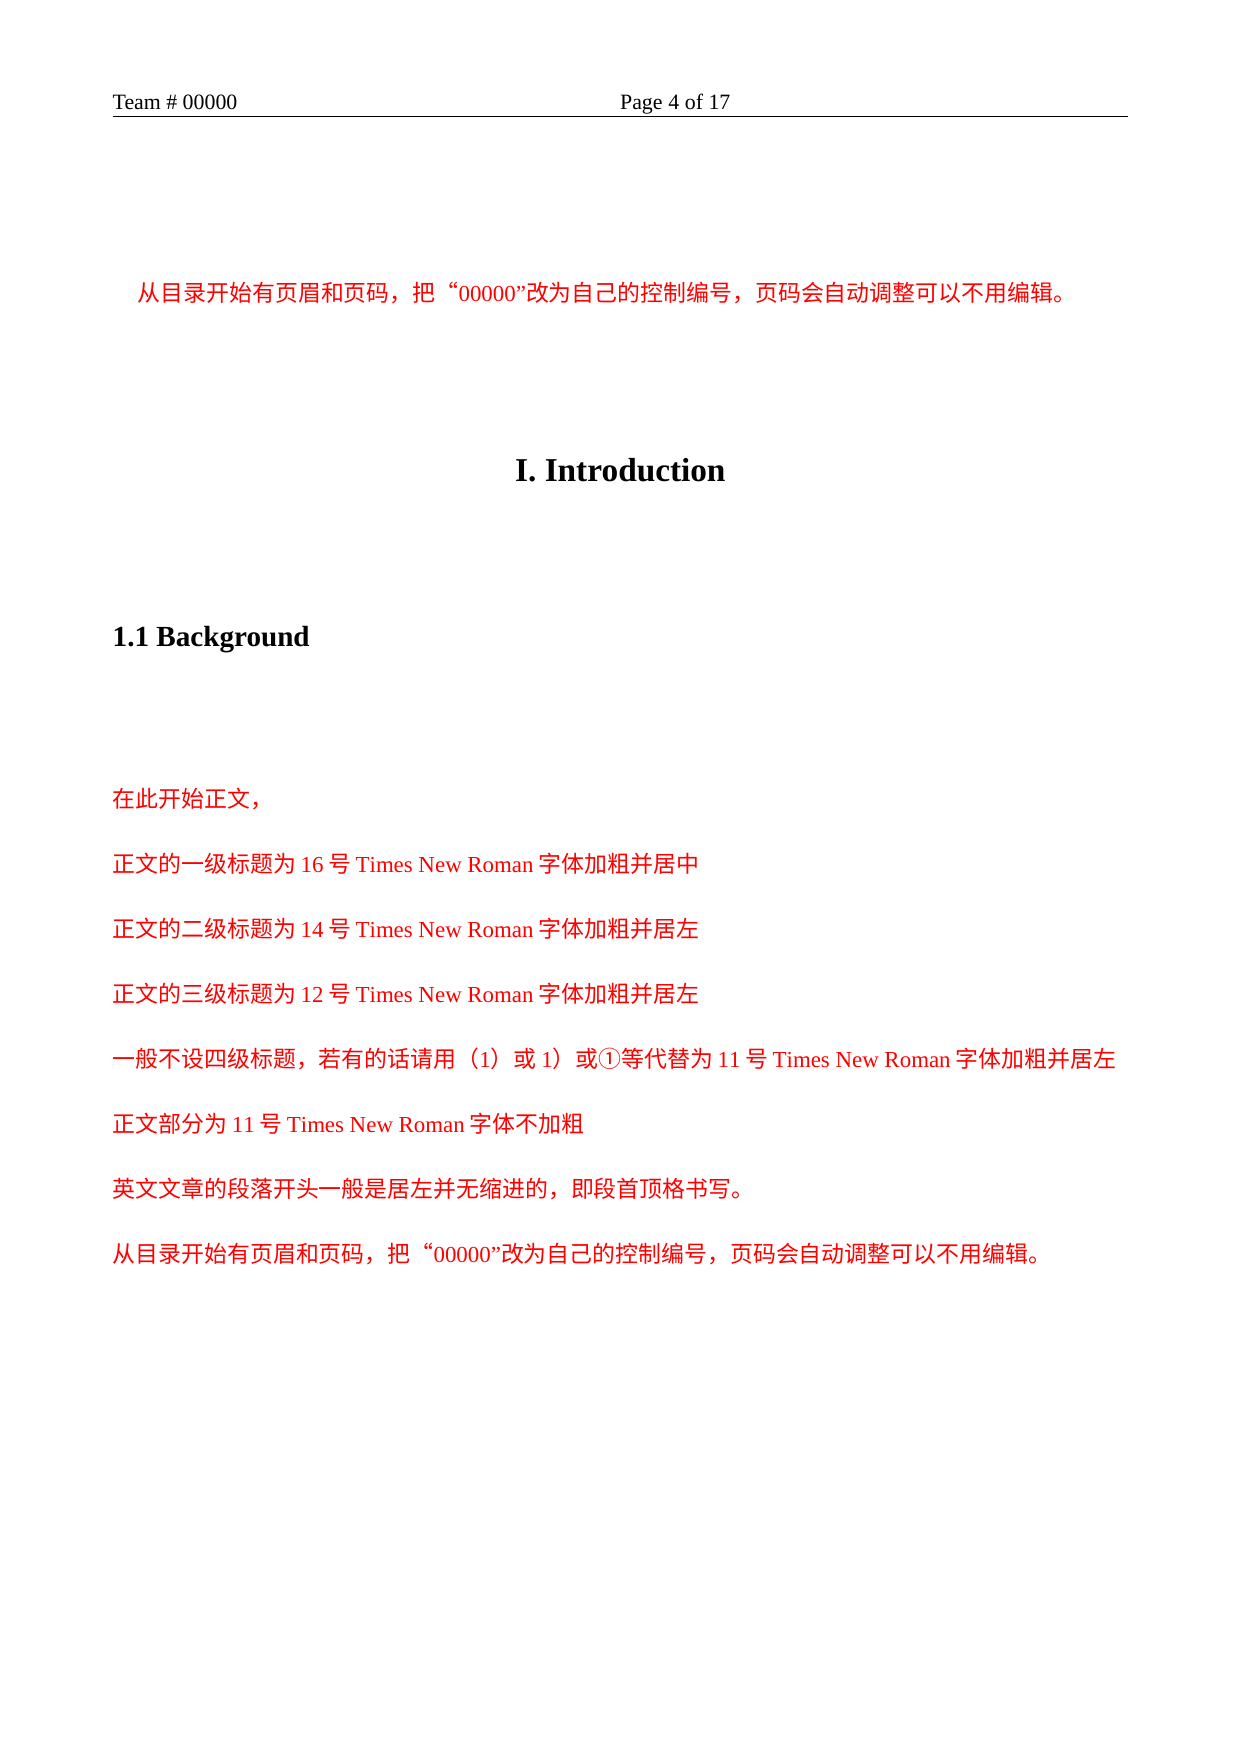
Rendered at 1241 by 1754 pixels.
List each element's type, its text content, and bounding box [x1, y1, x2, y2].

subtitle I. Introduction [112, 437, 1128, 502]
text 正文的一级标题为16号Times New Roman字体加粗并居中 [112, 830, 1128, 895]
text 从目录开始有页眉和页码，把“00000”改为自己的控制编号，页码会自动调整可以不用编辑。 [137, 259, 1128, 324]
text 正文的二级标题为14号Times New Roman字体加粗并居左 [112, 895, 1128, 960]
text 在此开始正文， [112, 765, 1128, 830]
text 正文的三级标题为12号Times New Roman字体加粗并居左 [112, 960, 1128, 1025]
subtitle 1.1 Background [112, 603, 1128, 668]
text 一般不设四级标题，若有的话请用（1）或1）或①等代替为11号Times New Roman字体加粗并居左 [112, 1025, 1128, 1090]
text 从目录开始有页眉和页码，把“00000”改为自己的控制编号，页码会自动调整可以不用编辑。 [112, 1220, 1128, 1285]
text 英文文章的段落开头一般是居左并无缩进的，即段首顶格书写。 [112, 1155, 1128, 1220]
text 正文部分为11号Times New Roman字体不加粗 [112, 1090, 1128, 1155]
